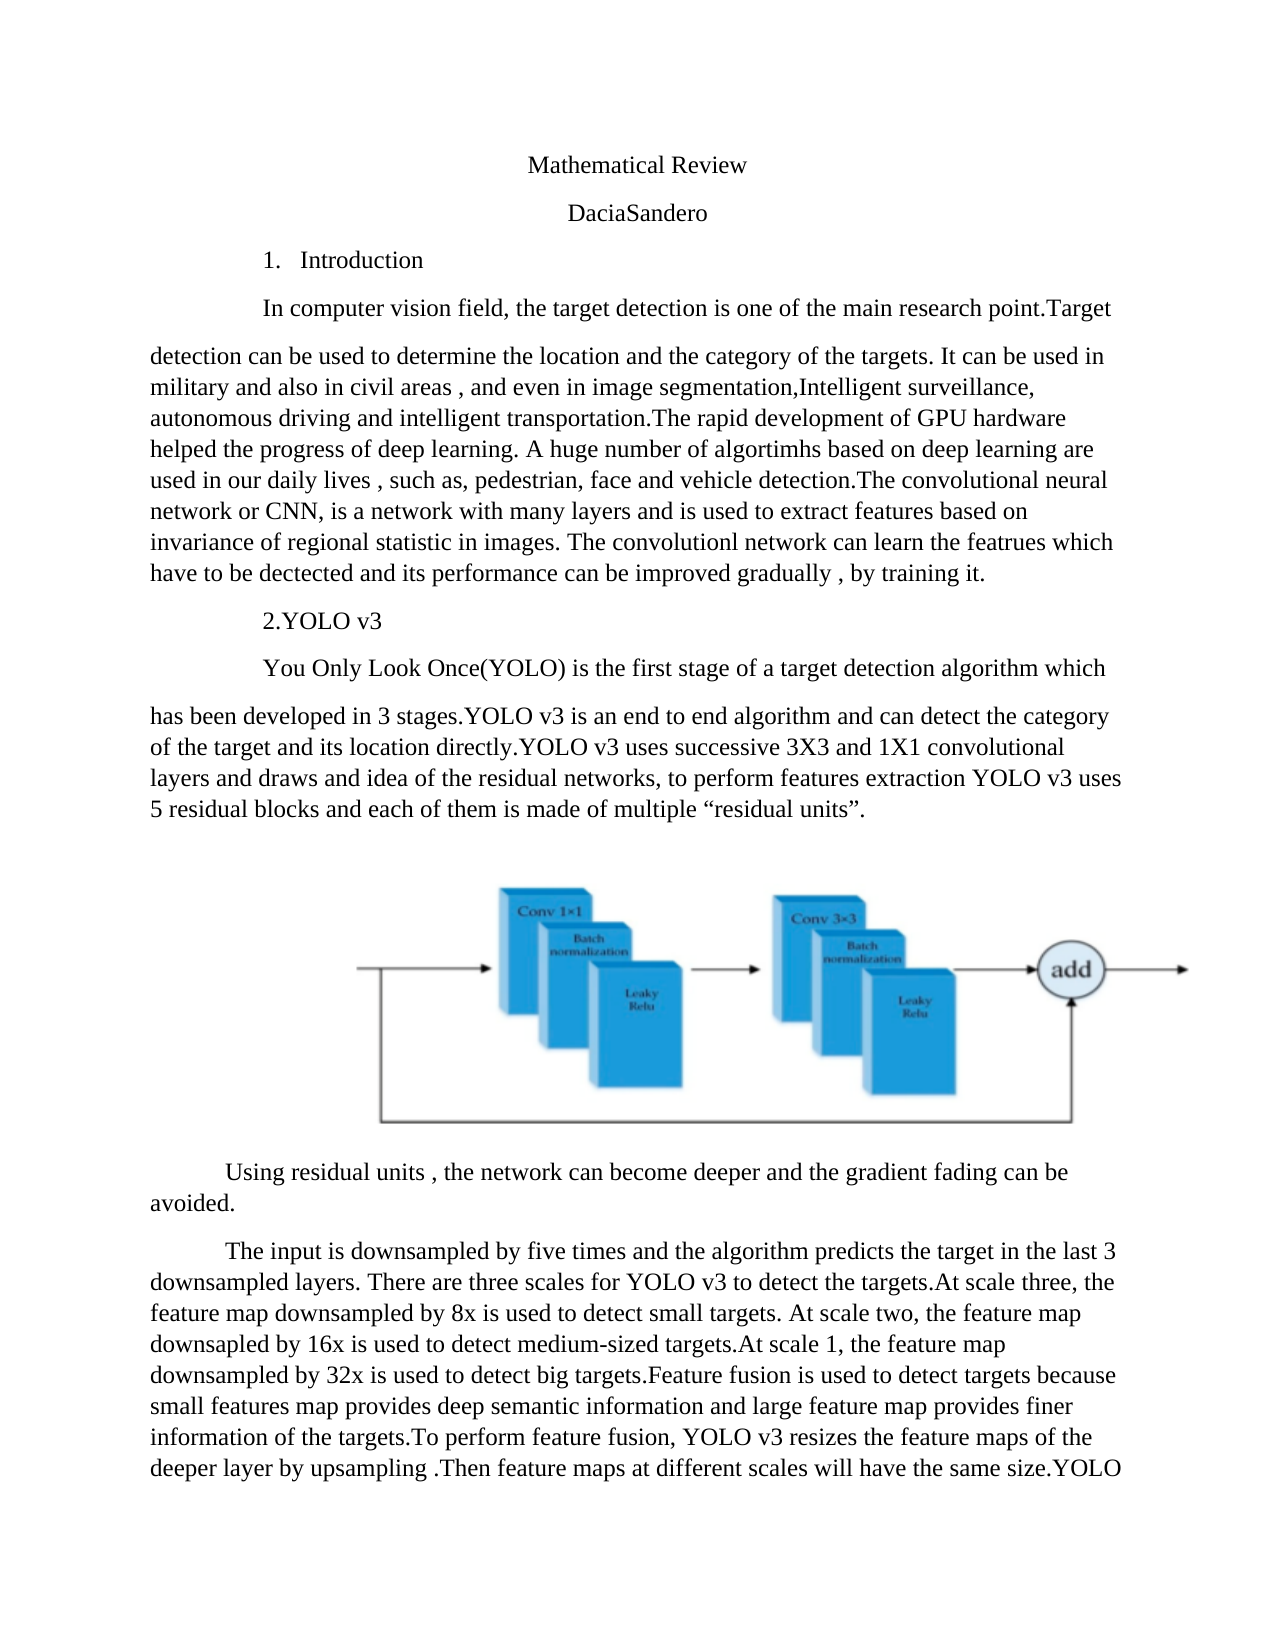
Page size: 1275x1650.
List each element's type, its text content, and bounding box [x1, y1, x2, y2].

text You Only Look Once(YOLO) is the first stage of a target detection algorithm which [262, 653, 1125, 682]
text In computer vision field, the target detection is one of the main research point.Target [262, 293, 1125, 322]
text Mathematical Review [150, 150, 1125, 179]
picture [150, 842, 1223, 1139]
text detection can be used to determine the location and the category of the targets. It can be used in military and also in civil areas , and even in image segmentation,Intelligent surveillance, autonomous driving and intelligent transportation.The rapid development of GPU hardware helped the progress of deep learning. A huge number of algortimhs based on deep learning are used in our daily lives , such as, pedestrian, face and vehicle detection.The convolutional neural network or CNN, is a network with many layers and is used to extract features based on invariance of regional statistic in images. The convolutionl network can learn the featrues which have to be dectected and its performance can be improved gradually , by training it. [150, 341, 1125, 587]
text 2.YOLO v3 [262, 606, 1125, 634]
text DaciaSandero [150, 198, 1125, 226]
text has been developed in 3 stages.YOLO v3 is an end to end algorithm and can detect the category of the target and its location directly.YOLO v3 uses successive 3X3 and 1X1 convolutional layers and draws and idea of the residual networks, to perform features extraction YOLO v3 uses 5 residual blocks and each of them is made of multiple “residual units”. [150, 701, 1125, 823]
text Using residual units , the network can become deeper and the gradient fading can be avoided. [150, 1157, 1125, 1217]
list Introduction [262, 245, 1125, 274]
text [150, 1236, 1125, 1482]
